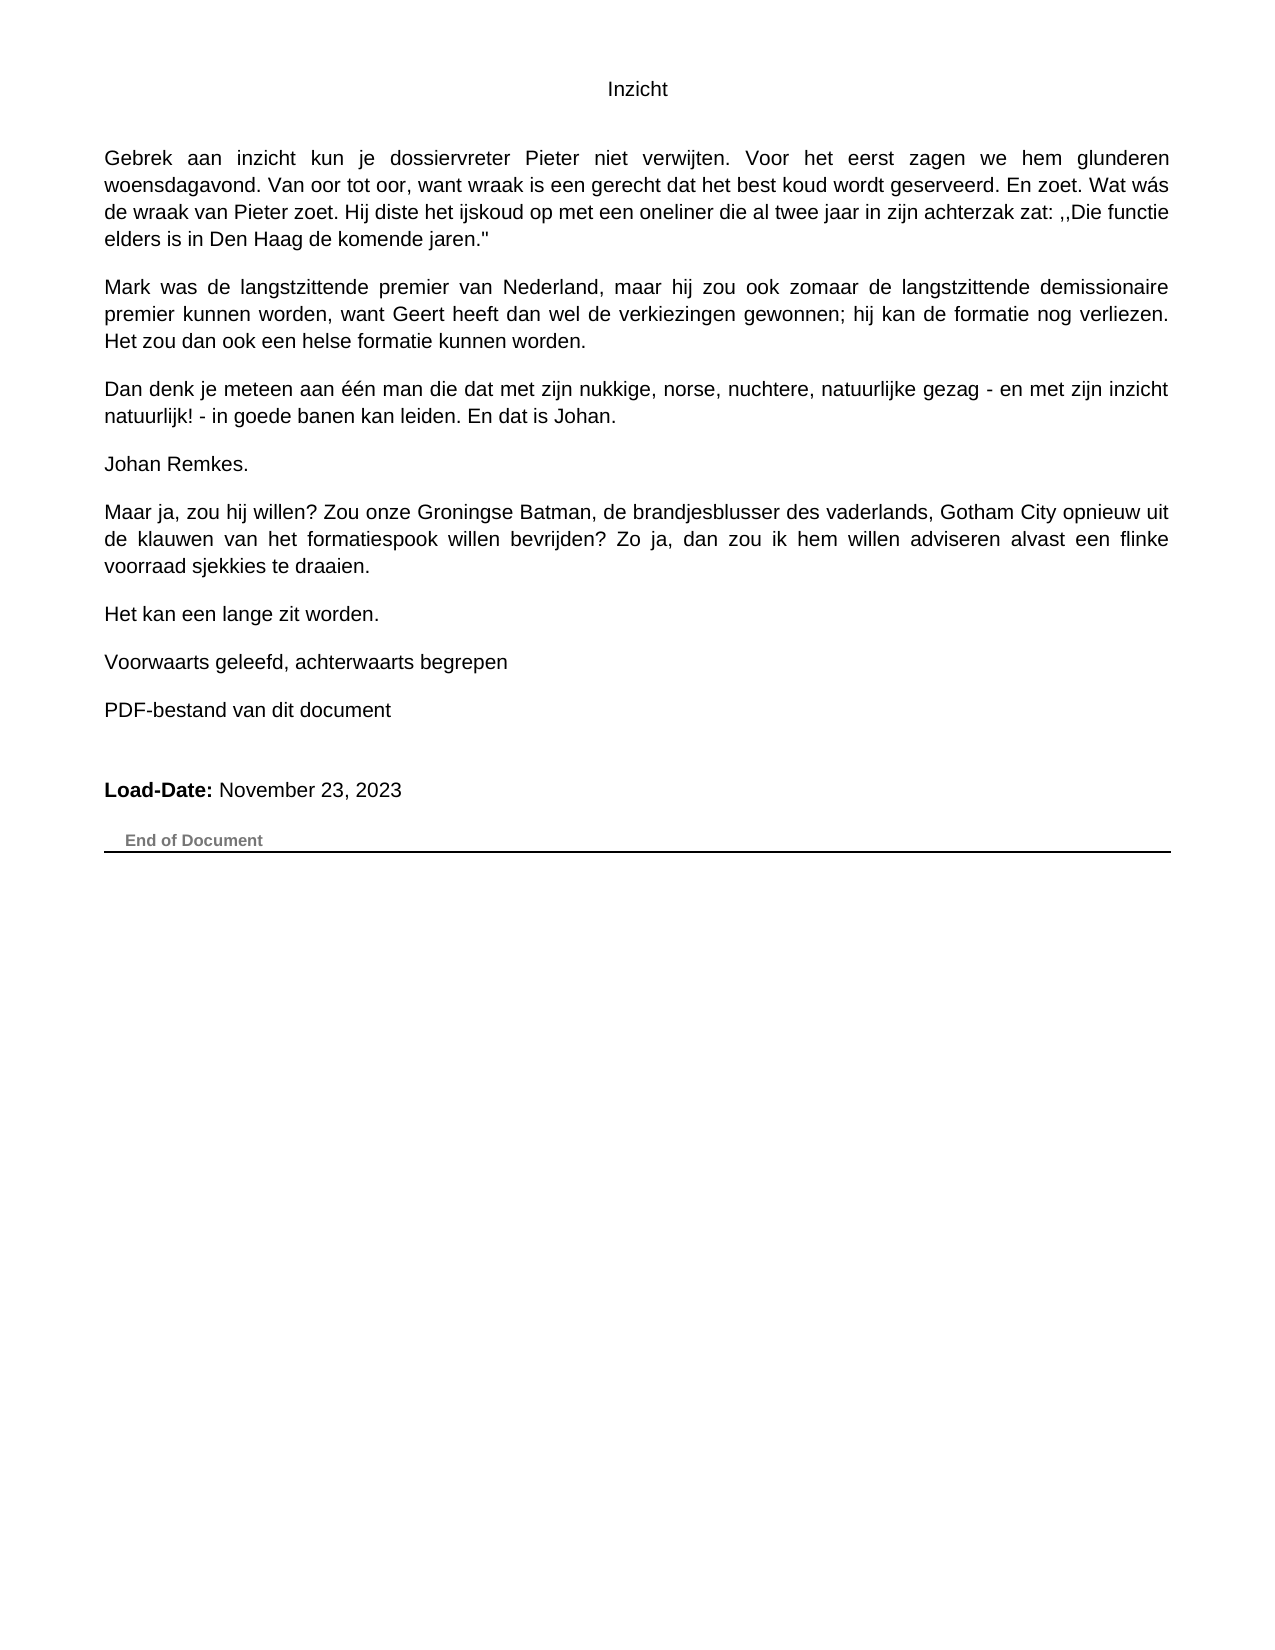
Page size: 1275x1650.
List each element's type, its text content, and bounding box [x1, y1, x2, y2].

text Gebrek aan inzicht kun je dossiervreter Pieter niet verwijten. Voor het eerst zagen we hem glunderen woensdagavond. Van oor tot oor, want wraak is een gerecht dat het best koud wordt geserveerd. En zoet. Wat wás de wraak van Pieter zoet. Hij diste het ijskoud op met een oneliner die al twee jaar in zijn achterzak zat: ,,Die functie elders is in Den Haag de komende jaren." [104, 142, 1171, 251]
text Dan denk je meteen aan één man die dat met zijn nukkige, norse, nuchtere, natuurlijke gezag - en met zijn inzicht natuurlijk! - in goede banen kan leiden. En dat is Johan. [104, 373, 1171, 428]
text Mark was de langstzittende premier van Nederland, maar hij zou ook zomaar de langstzittende demissionaire premier kunnen worden, want Geert heeft dan wel de verkiezingen gewonnen; hij kan de formatie nog verliezen. Het zou dan ook een helse formatie kunnen worden. [104, 271, 1171, 353]
text Het kan een lange zit worden. [104, 598, 1171, 626]
text Load-Date: November 23, 2023 [104, 746, 1171, 802]
text PDF-bestand van dit document [104, 694, 1171, 721]
text Johan Remkes. [104, 448, 1171, 476]
text Voorwaarts geleefd, achterwaarts begrepen [104, 646, 1171, 673]
text Maar ja, zou hij willen? Zou onze Groningse Batman, de brandjesblusser des vaderlands, Gotham City opnieuw uit de klauwen van het formatiespook willen bevrijden? Zo ja, dan zou ik hem willen adviseren alvast een flinke voorraad sjekkies te draaien. [104, 496, 1171, 578]
text End of Document [125, 831, 1171, 850]
